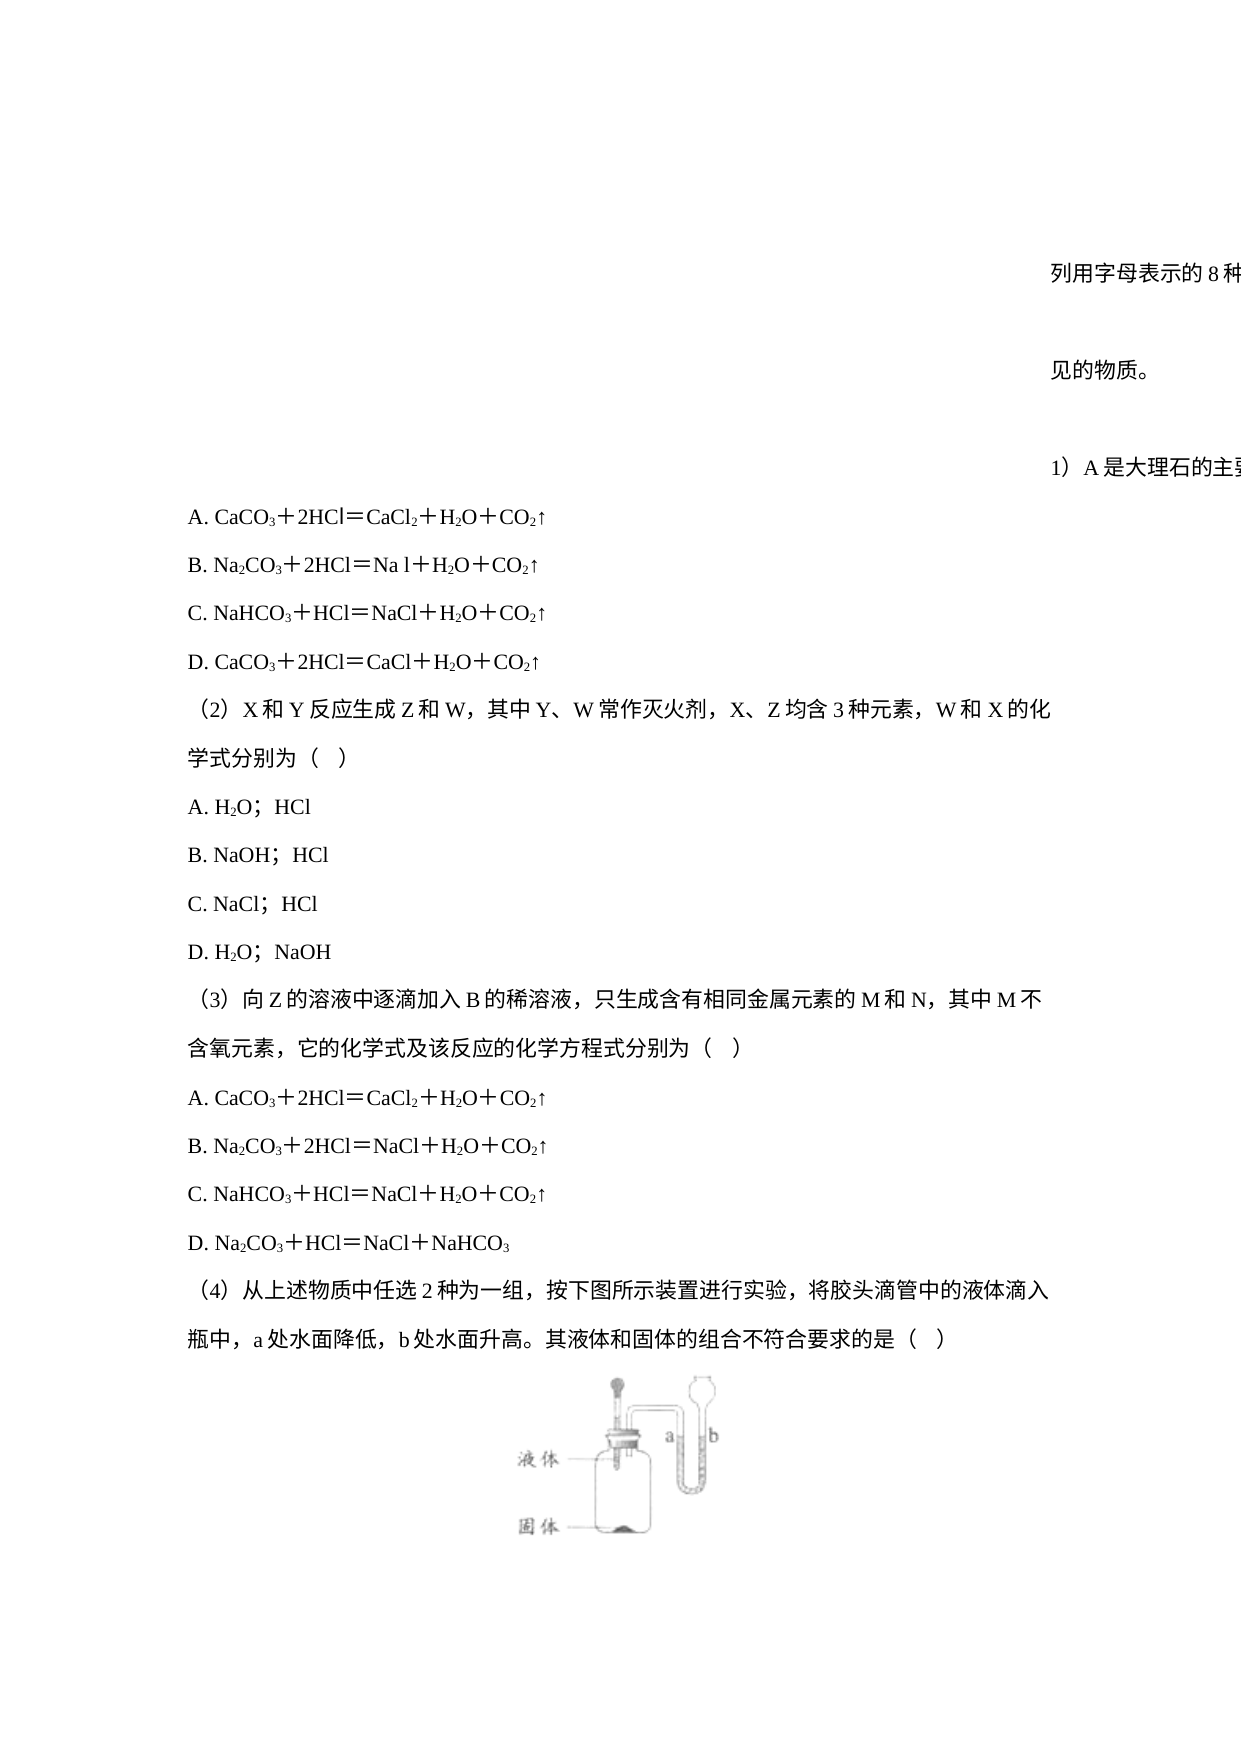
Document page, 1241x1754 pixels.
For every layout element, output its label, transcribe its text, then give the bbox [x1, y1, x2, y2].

text D. H2O；NaOH [187, 934, 1053, 966]
text D. CaCO3＋2HCl＝CaCl＋H2O＋CO2↑ [187, 643, 1053, 676]
text B. NaOH；HCl [187, 837, 1053, 869]
text C. NaHCO3＋HCl＝NaCl＋H2O＋CO2↑ [187, 595, 1053, 627]
text 常见的物质。 [1050, 304, 1240, 385]
text （1）A是大理石的主要成分，遇B溶液产生气泡，该反应的化学方程式为（ ） [1050, 401, 1240, 482]
text B. Na2CO3＋2HCl＝NaCl＋H2O＋CO2↑ [187, 1127, 1053, 1160]
text C. NaHCO3＋HCl＝NaCl＋H2O＋CO2↑ [187, 1176, 1053, 1208]
text A. CaCO3＋2HCl＝CaCl2＋H2O＋CO2↑ [187, 1079, 1053, 1112]
text B. Na2CO3＋2HCl＝Na l＋H2O＋CO2↑ [187, 547, 1053, 579]
text D. Na2CO3＋HCl＝NaCl＋NaHCO3 [187, 1224, 1053, 1257]
text A. CaCO3＋2HCl＝CaCl2＋H2O＋CO2↑ [187, 498, 1053, 531]
text （3）向Z的溶液中逐滴加入B的稀溶液，只生成含有相同金属元素的M和N，其中M不含氧元素，它的化学式及该反应的化学方程式分别为（ ） [187, 982, 1053, 1063]
picture [513, 1369, 727, 1543]
text （2）X和Y反应生成Z和W，其中Y、W常作灭火剂，X、Z均含3种元素，W和 X的化学式分别为（ ） [187, 692, 1053, 773]
text （4）从上述物质中任选2种为一组，按下图所示装置进行实验，将胶头滴管中的液体滴入瓶中，a处水面降低，b处水面升高。其液体和固体的组合不符合要求的是（ ） [187, 1272, 1053, 1354]
text A. H2O；HCl [187, 789, 1053, 821]
text C. NaCl；HCl [187, 885, 1053, 918]
text 下列用字母表示的8种物质由H、C、O、Na、Cl、Ca中的几种元素组成，它们是初中化学 [1050, 207, 1240, 288]
